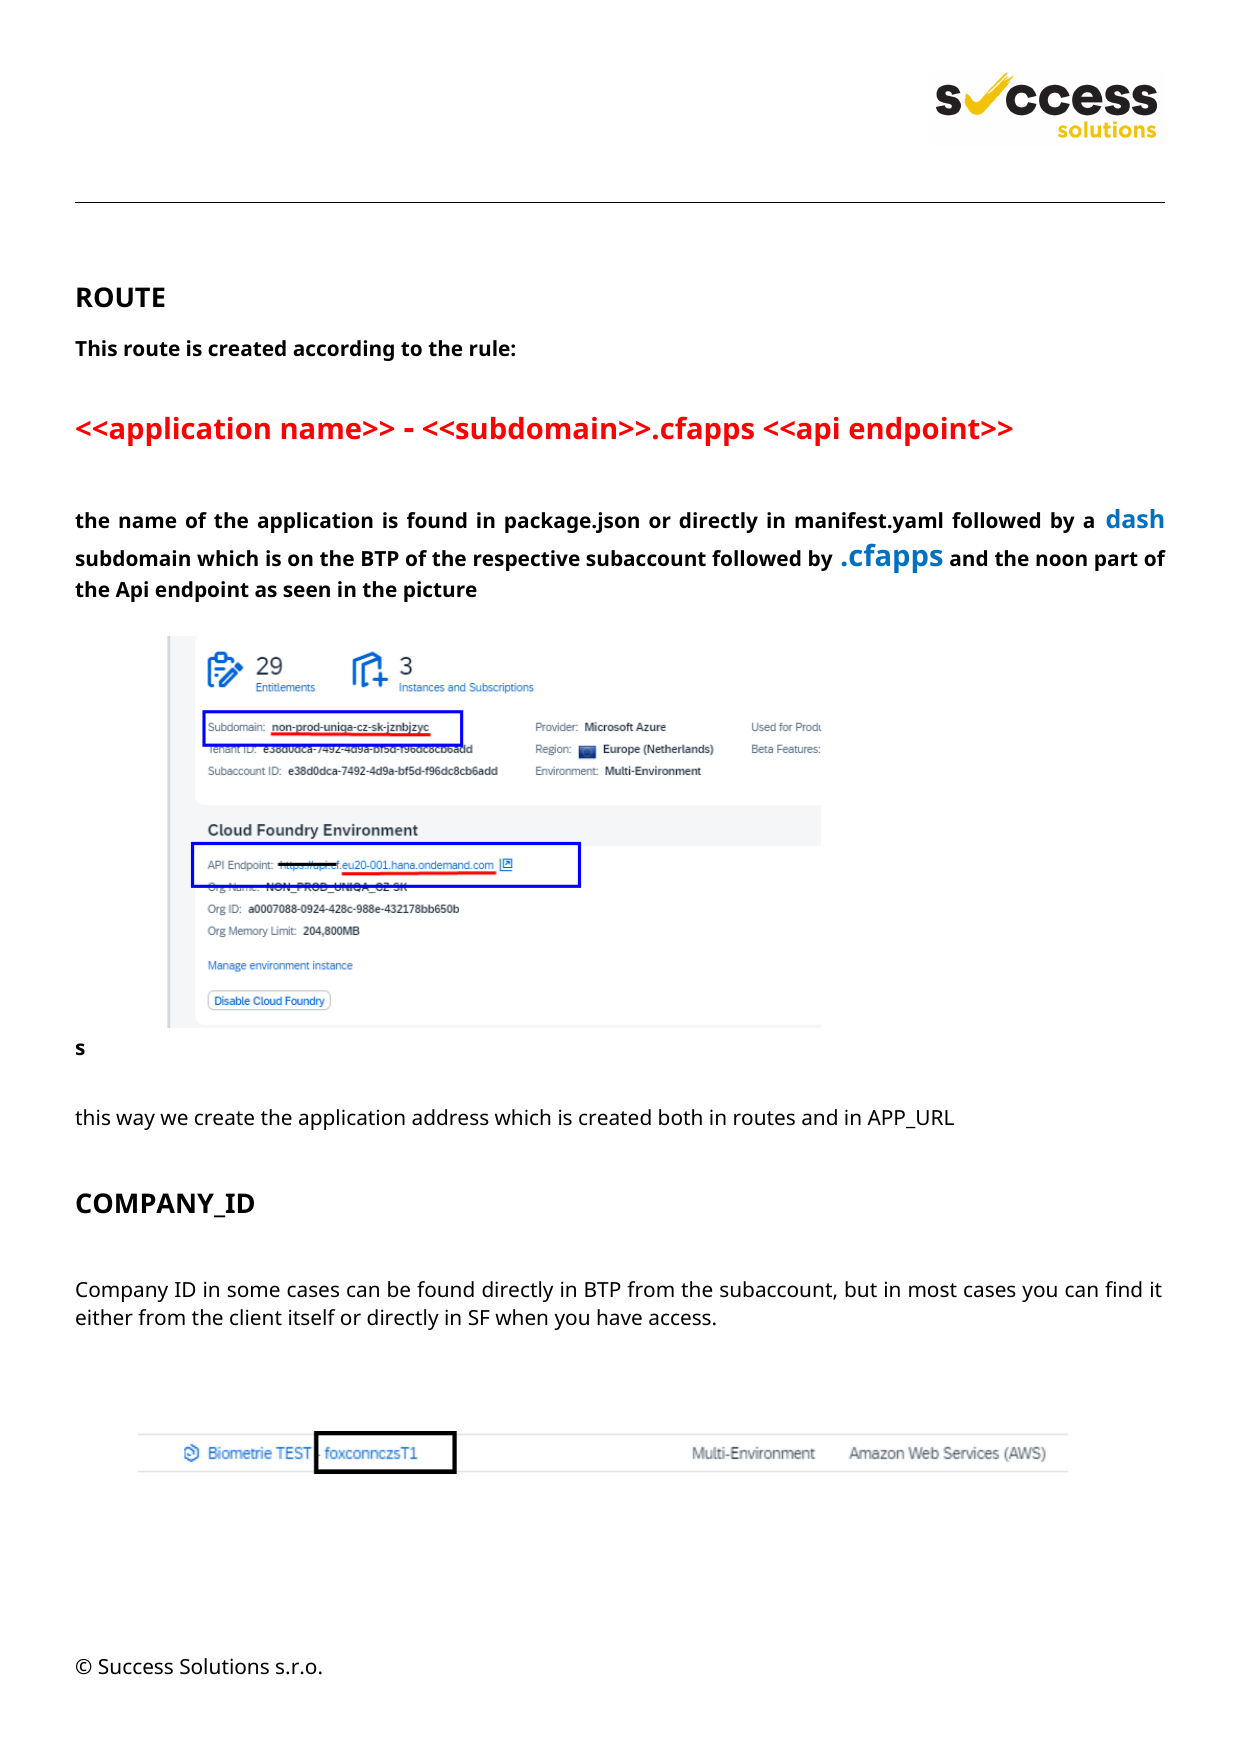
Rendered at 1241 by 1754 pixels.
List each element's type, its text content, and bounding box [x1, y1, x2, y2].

text Company ID in some cases can be found directly in BTP from the subaccount, but in most cases you can find it either from the client itself or directly in SF when you have access. [75, 1275, 1165, 1332]
text the name of the application is found in package.json or directly in manifest.yaml followed by a dash subdomain which is on the BTP of the respective subaccount followed by .cfapps and the noon part of the Api endpoint as seen in the picture [75, 501, 1165, 603]
subtitle COMPANY_ID [75, 1185, 1165, 1222]
subtitle ROUTE [75, 279, 1165, 316]
picture [928, 70, 1166, 146]
text this way we create the application address which is created both in routes and in APP_URL [75, 1103, 1165, 1131]
text This route is created according to the rule: [75, 334, 1165, 363]
text <<application name>> - <<subdomain>>.cfapps <<api endpoint>> [75, 404, 1165, 449]
picture [136, 1431, 1069, 1474]
picture [167, 636, 822, 1028]
